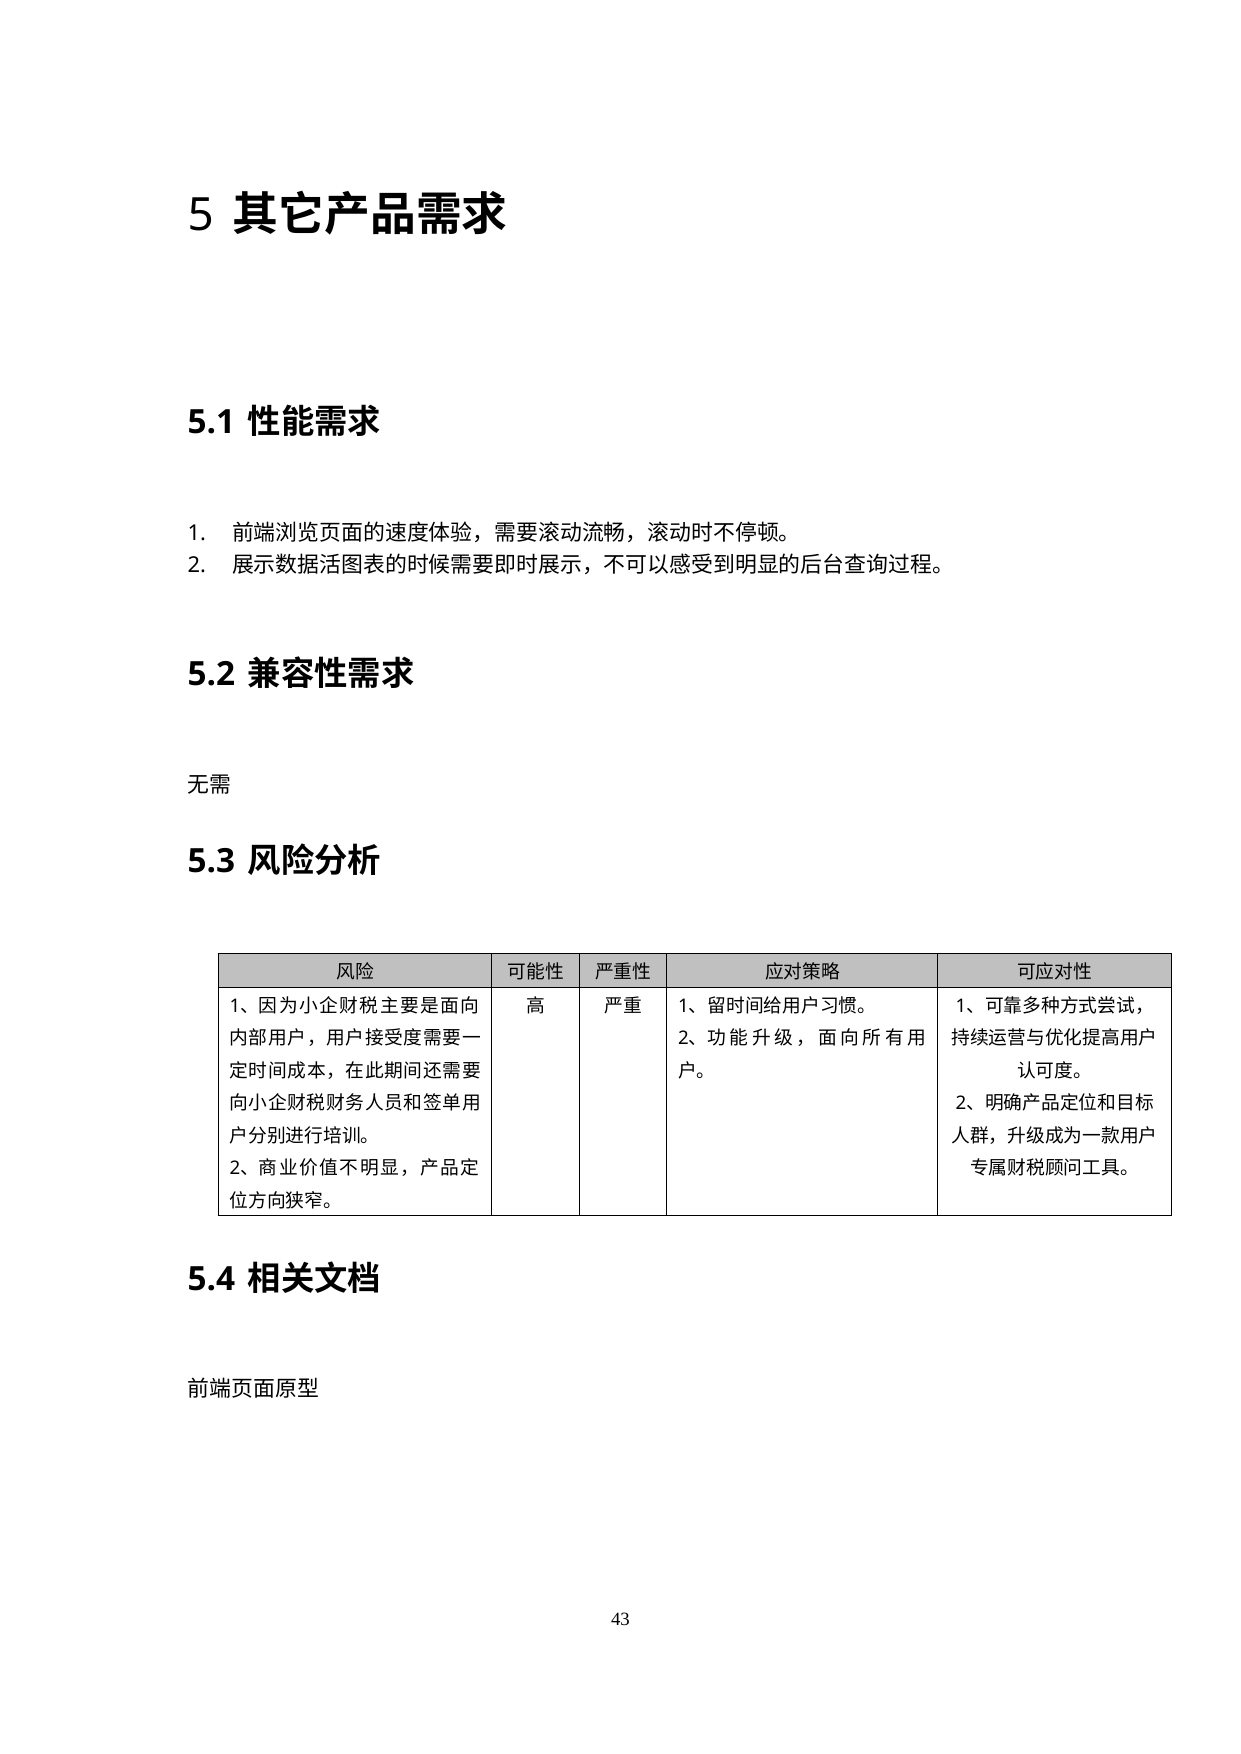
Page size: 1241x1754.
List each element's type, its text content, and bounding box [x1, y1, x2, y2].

table_header 可应对性 [938, 954, 1171, 987]
subtitle 风险分析 [187, 826, 1053, 891]
table_header 应对策略 [667, 954, 937, 987]
subtitle 性能需求 [187, 387, 1053, 452]
subtitle 相关文档 [187, 1243, 1053, 1308]
table_header 风险 [219, 954, 491, 987]
table_header 可能性 [492, 954, 579, 987]
table_cell 留时间给用户习惯。 功能升级，面向所有用户。 [667, 988, 937, 1215]
list 无需 [187, 766, 1053, 799]
subtitle 兼容性需求 [187, 639, 1053, 704]
list 前端浏览页面的速度体验，需要滚动流畅，滚动时不停顿。 [187, 514, 1053, 547]
table_cell 因为小企财税主要是面向内部用户，用户接受度需要一定时间成本，在此期间还需要向小企财税财务人员和签单用户分别进行培训。 商业价值不明显，产品定位方向狭窄。 [219, 988, 491, 1215]
table_cell 高 [492, 988, 579, 1215]
table_cell 可靠多种方式尝试，持续运营与优化提高用户认可度。 明确产品定位和目标人群，升级成为一款用户专属财税顾问工具。 [938, 988, 1171, 1215]
subtitle 其它产品需求 [187, 162, 1053, 259]
table_header 严重性 [580, 954, 666, 987]
text 前端页面原型 [187, 1371, 1053, 1403]
table_cell 严重 [580, 988, 666, 1215]
list 展示数据活图表的时候需要即时展示，不可以感受到明显的后台查询过程。 [187, 547, 1053, 579]
